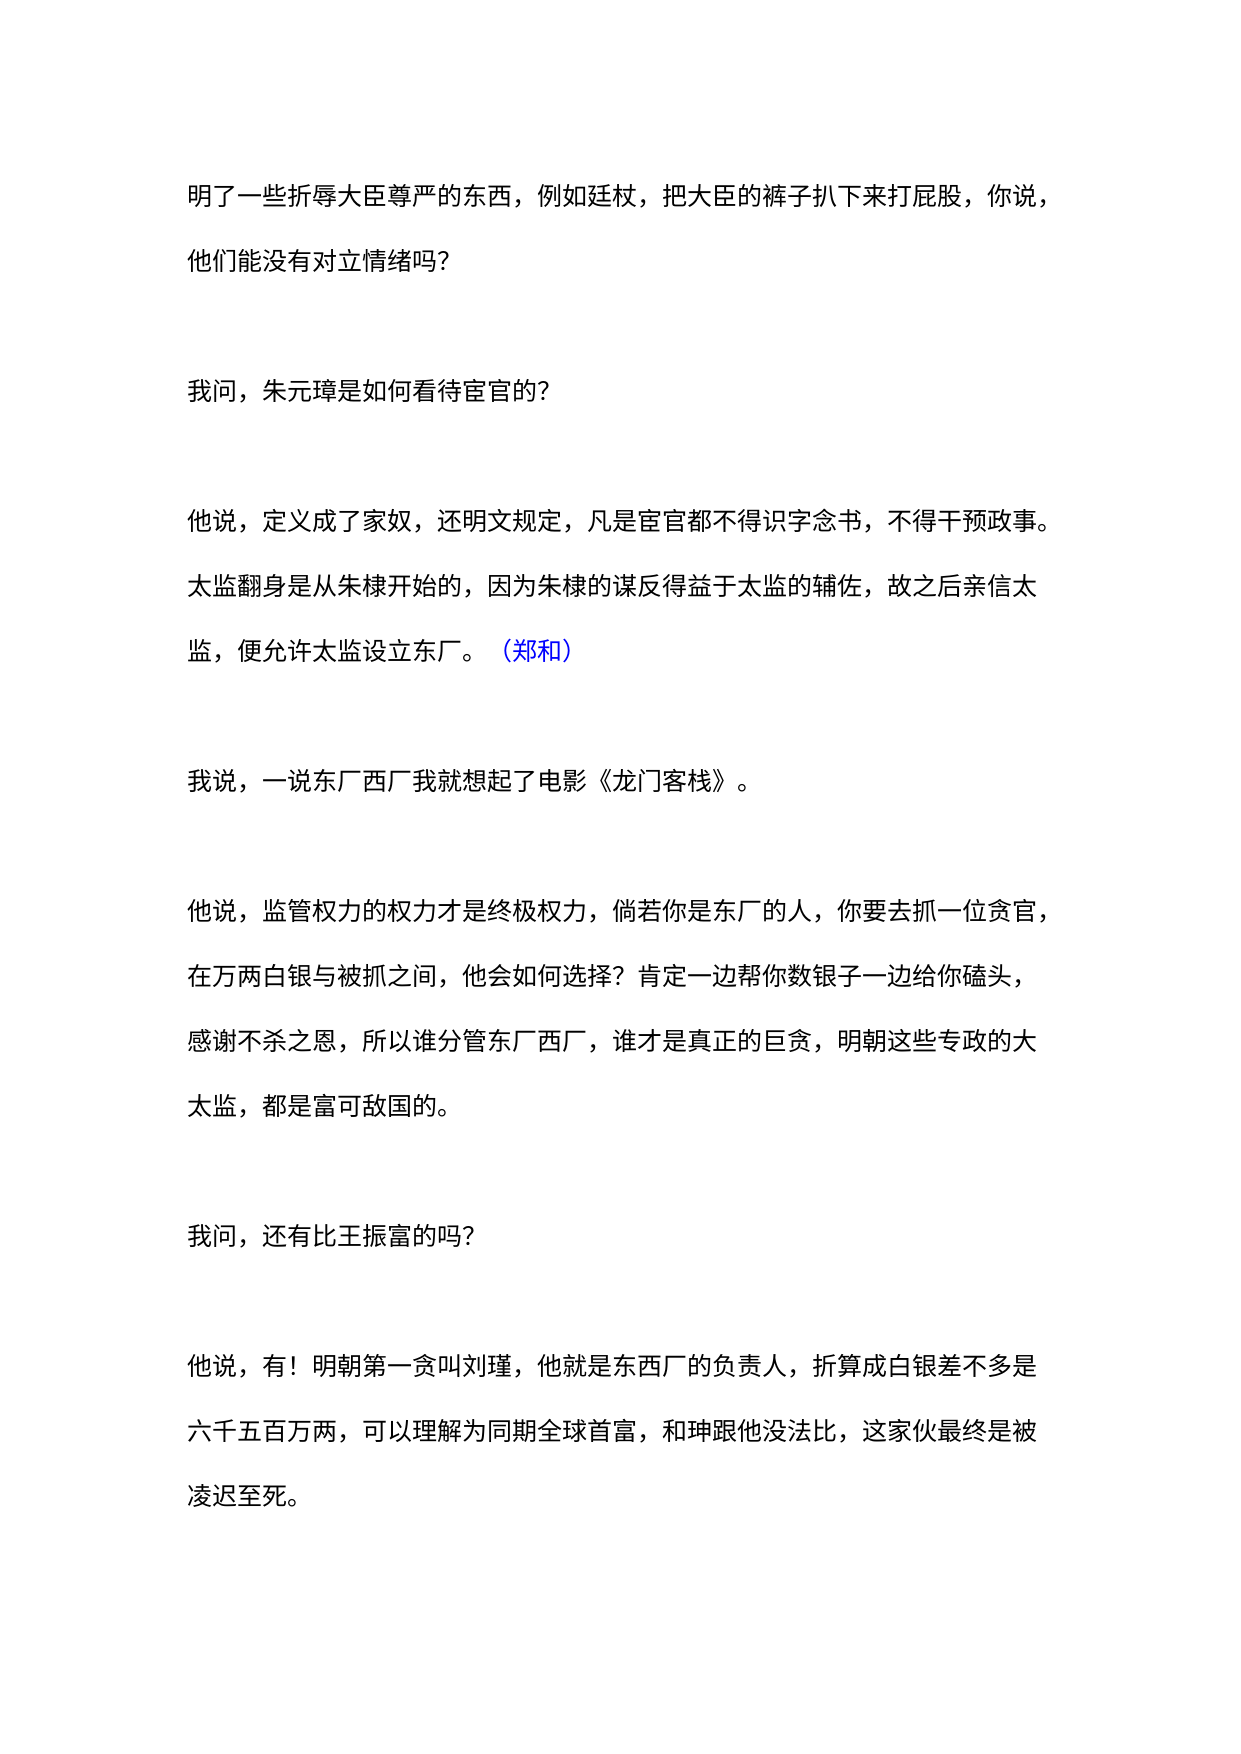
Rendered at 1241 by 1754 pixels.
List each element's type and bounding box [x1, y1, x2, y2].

text [187, 162, 1053, 1527]
